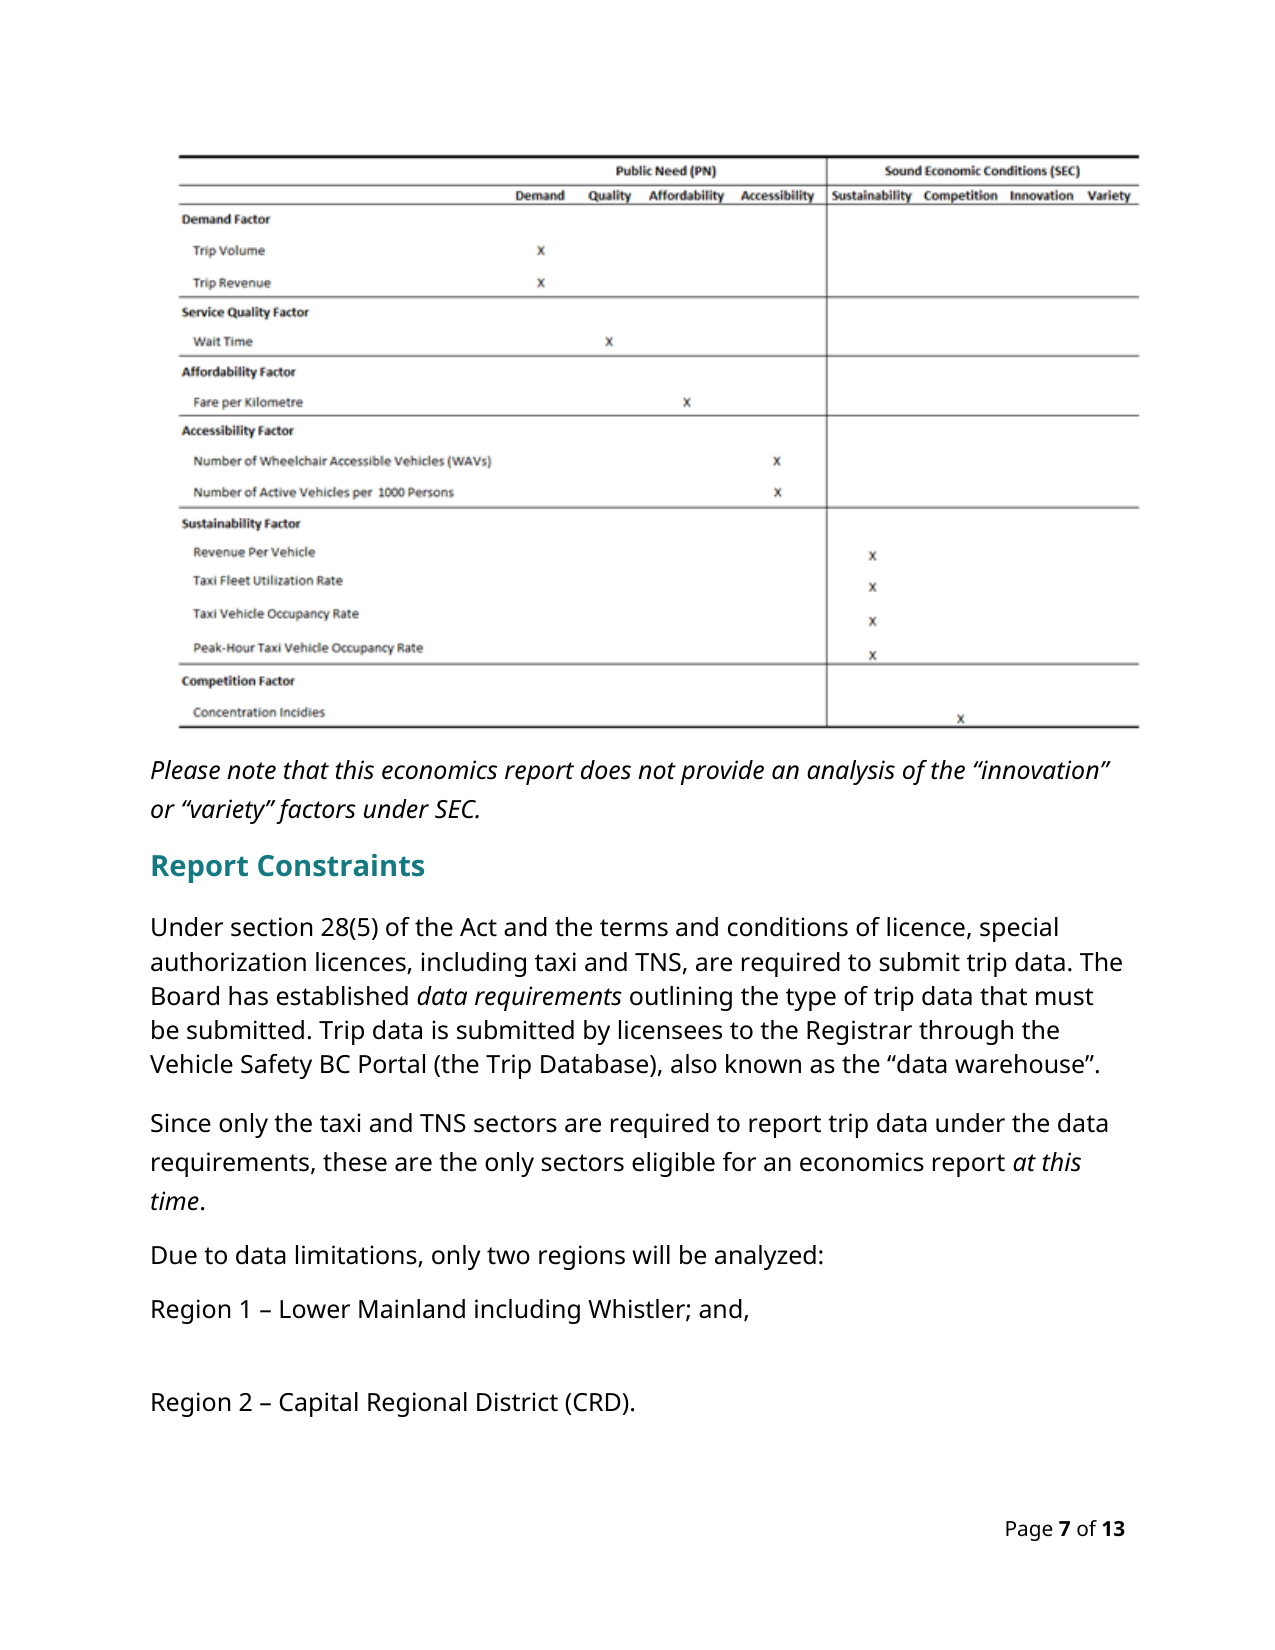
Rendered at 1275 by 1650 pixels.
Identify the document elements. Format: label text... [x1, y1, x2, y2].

picture [168, 150, 1144, 733]
text Since only the taxi and TNS sectors are required to report trip data under the data requirements, these are the only sectors eligible for an economics report at this time. [150, 1105, 1125, 1218]
text Please note that this economics report does not provide an analysis of the “innovation” or “variety” factors under SEC. [150, 752, 1125, 826]
subtitle Report Constraints [150, 845, 1125, 885]
text Due to data limitations, only two regions will be analyzed: [150, 1237, 1125, 1272]
